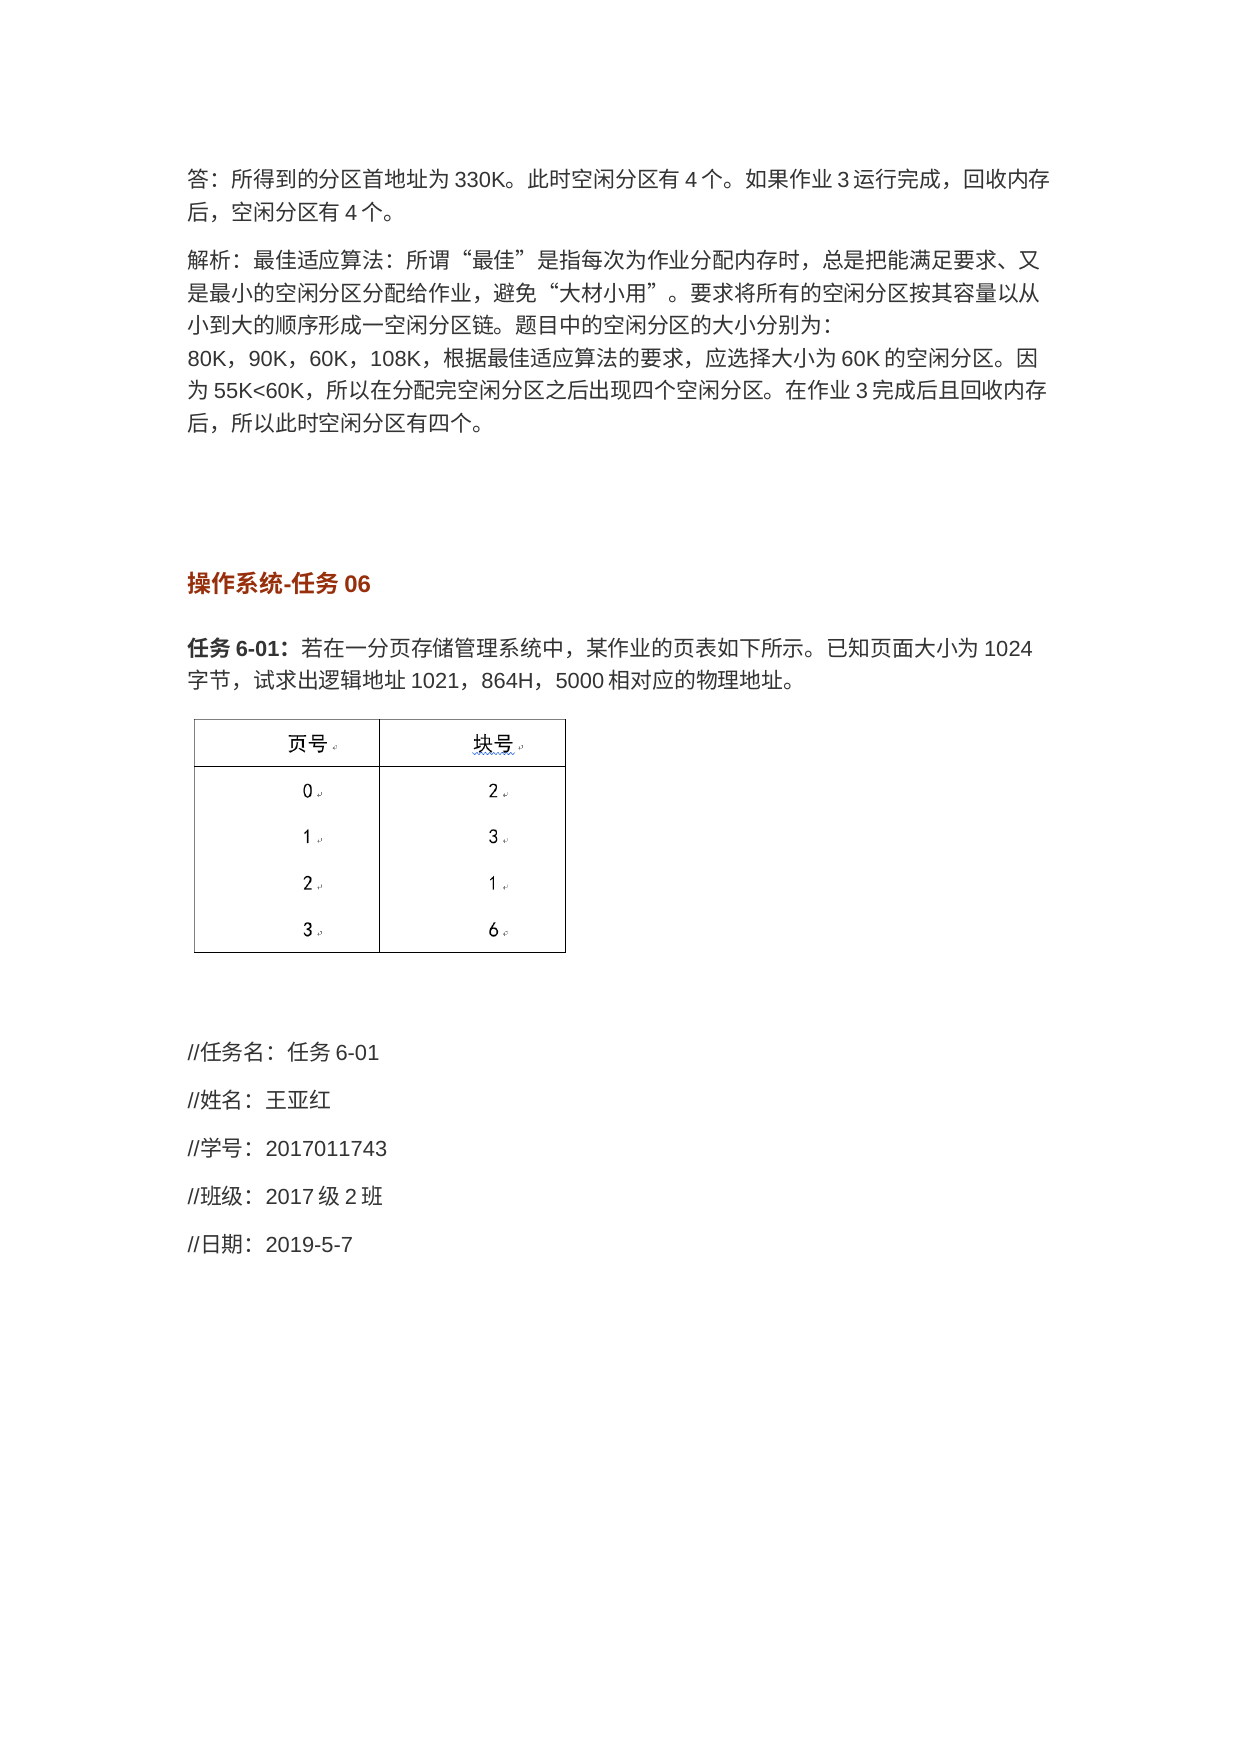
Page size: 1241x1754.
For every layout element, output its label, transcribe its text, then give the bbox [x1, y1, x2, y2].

text 操作系统-任务06 [187, 549, 1053, 614]
text 答：所得到的分区首地址为330K。此时空闲分区有4个。如果作业3运行完成，回收内存后，空闲分区有4个。 [187, 162, 1053, 227]
text //任务名：任务6-01 [187, 1034, 1053, 1067]
text //日期：2019-5-7 [187, 1227, 1053, 1259]
text //学号：2017011743 [187, 1131, 1053, 1163]
picture [187, 710, 570, 954]
text 解析：最佳适应算法：所谓“最佳”是指每次为作业分配内存时，总是把能满足要求、又是最小的空闲分区分配给作业，避免“大材小用”。要求将所有的空闲分区按其容量以从小到大的顺序形成一空闲分区链。题目中的空闲分区的大小分别为：80K，90K，60K，108K，根据最佳适应算法的要求，应选择大小为60K的空闲分区。因为55K<60K，所以在分配完空闲分区之后出现四个空闲分区。在作业3完成后且回收内存后，所以此时空闲分区有四个。 [187, 243, 1053, 438]
text 任务6-01：若在一分页存储管理系统中，某作业的页表如下所示。已知页面大小为1024字节，试求出逻辑地址1021，864H，5000相对应的物理地址。 [187, 630, 1053, 695]
text //姓名：王亚红 [187, 1083, 1053, 1115]
text //班级：2017级2班 [187, 1179, 1053, 1211]
